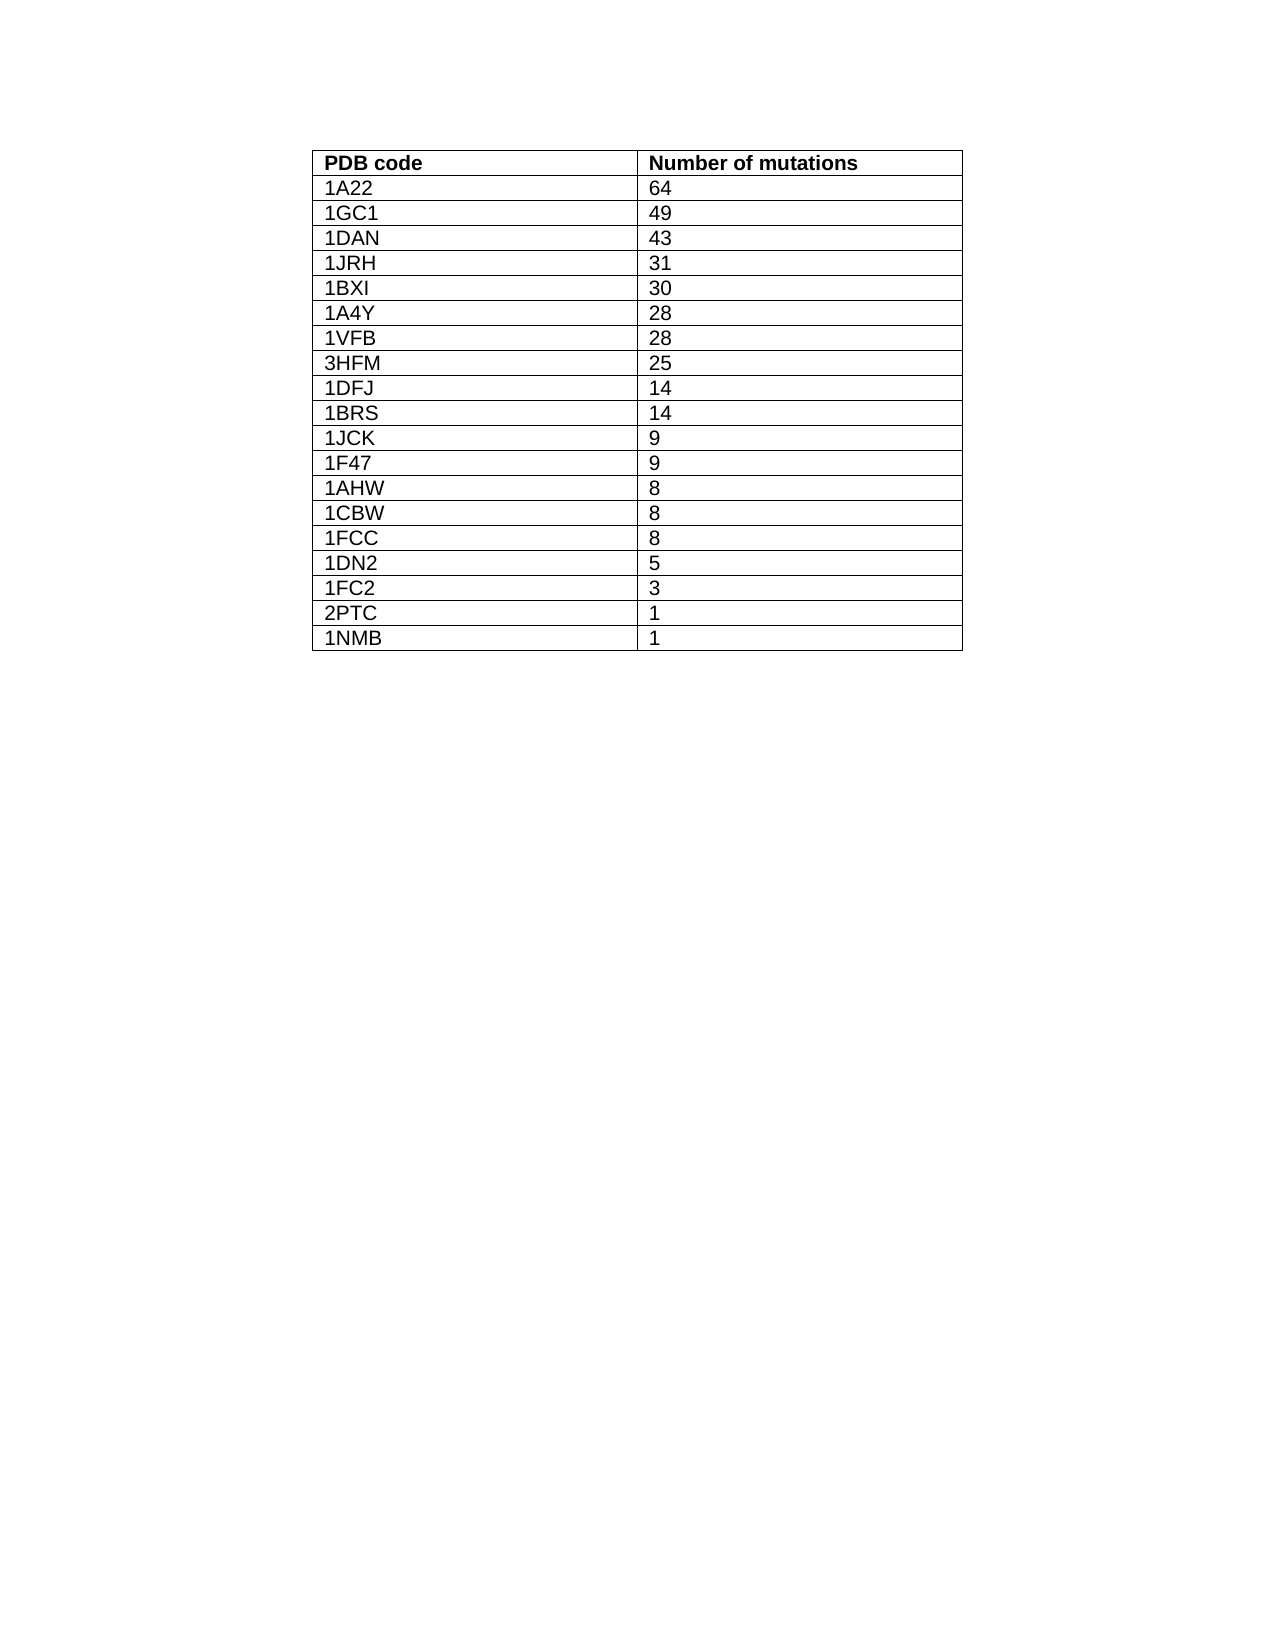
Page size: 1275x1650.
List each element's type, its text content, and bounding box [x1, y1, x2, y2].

table_cell 1A4Y [313, 301, 637, 325]
table_cell 8 [638, 501, 962, 525]
table_cell 1AHW [313, 476, 637, 500]
table_cell 1BRS [313, 401, 637, 425]
table_cell 1VFB [313, 326, 637, 350]
table_cell 1DN2 [313, 551, 637, 575]
table_cell 3 [638, 576, 962, 600]
table_cell 8 [638, 526, 962, 550]
table_cell 3HFM [313, 351, 637, 375]
table_cell 30 [638, 276, 962, 300]
table_cell 14 [638, 376, 962, 400]
table_header Number of mutations [638, 151, 962, 175]
table_cell 14 [638, 401, 962, 425]
table_cell 49 [638, 201, 962, 225]
table_cell 9 [638, 426, 962, 450]
table_cell 1 [638, 601, 962, 625]
table_cell 1JRH [313, 251, 637, 275]
table_cell 25 [638, 351, 962, 375]
table_cell 1 [638, 626, 962, 650]
table_cell 9 [638, 451, 962, 475]
table_cell 31 [638, 251, 962, 275]
table_cell 1F47 [313, 451, 637, 475]
table_cell 28 [638, 326, 962, 350]
table_cell 43 [638, 226, 962, 250]
table_cell 1GC1 [313, 201, 637, 225]
table_cell 28 [638, 301, 962, 325]
table_cell 1DFJ [313, 376, 637, 400]
table_header PDB code [313, 151, 637, 175]
table_cell 8 [638, 476, 962, 500]
table_cell 1JCK [313, 426, 637, 450]
table_cell 1NMB [313, 626, 637, 650]
table_cell 1BXI [313, 276, 637, 300]
table_cell 1DAN [313, 226, 637, 250]
table_cell 1CBW [313, 501, 637, 525]
table_cell 1FCC [313, 526, 637, 550]
table_cell 5 [638, 551, 962, 575]
table_cell 2PTC [313, 601, 637, 625]
table_cell 64 [638, 176, 962, 200]
table_cell 1A22 [313, 176, 637, 200]
table_cell 1FC2 [313, 576, 637, 600]
